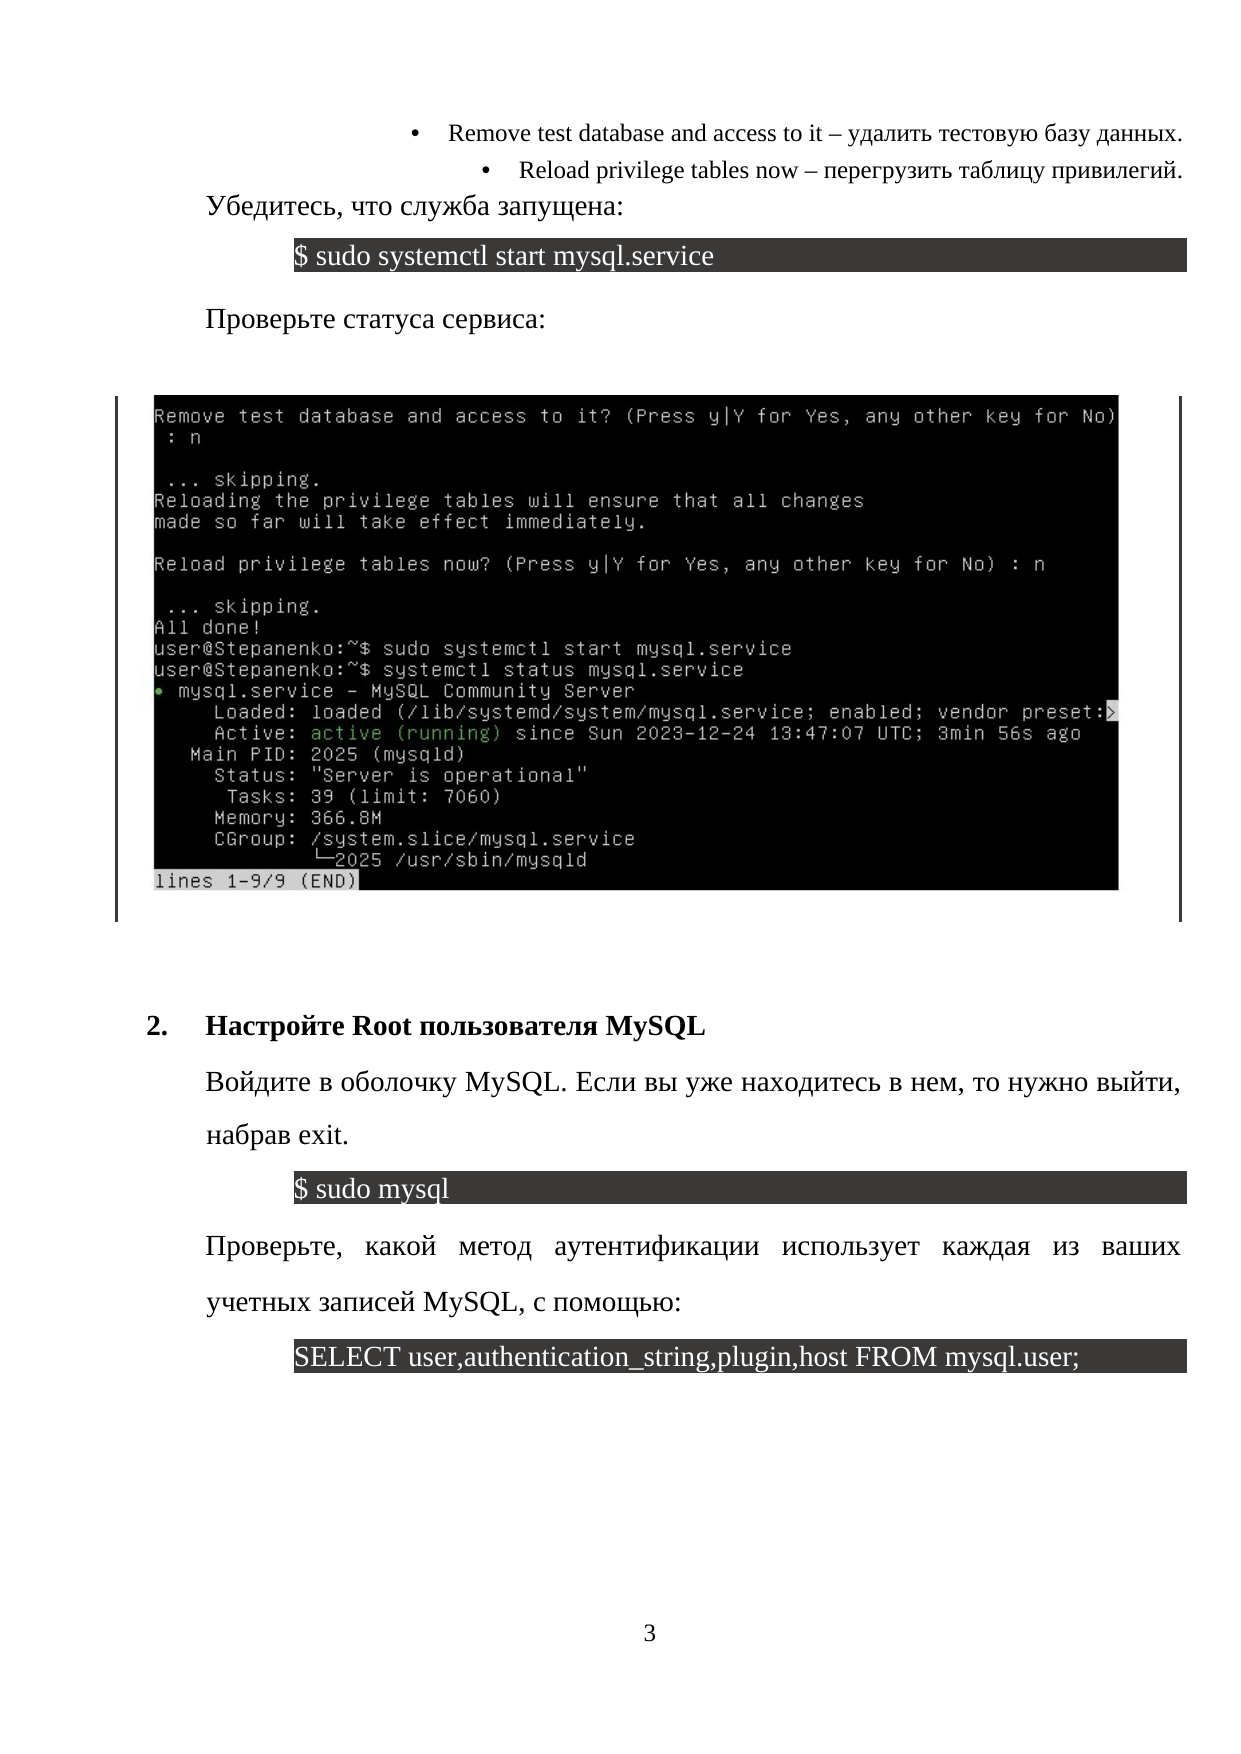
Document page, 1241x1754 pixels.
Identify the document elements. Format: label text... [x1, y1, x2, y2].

text $ sudo mysql [294, 1171, 1187, 1204]
subtitle Настройте Root пользователя MySQL [146, 1008, 1187, 1042]
text Проверьте статуса сервиса: [205, 302, 1182, 335]
text SELECT user,authentication_string,plugin,host FROM mysql.user; [294, 1339, 1187, 1373]
list Remove test database and access to it – удалить тестовую базу данных. [343, 118, 1183, 147]
picture [118, 395, 1179, 922]
list Reload privilege tables now – перегрузить таблицу привилегий. [343, 156, 1183, 184]
text Проверьте, какой метод аутентификации использует каждая из ваших учетных записей MySQL, с помощью: [205, 1228, 1182, 1317]
text $ sudo systemctl start mysql.service [294, 238, 1187, 272]
text Убедитесь, что служба запущена: [205, 188, 1182, 222]
text Войдите в оболочку MySQL. Если вы уже находитесь в нем, то нужно выйти, набрав exit. [205, 1064, 1182, 1151]
